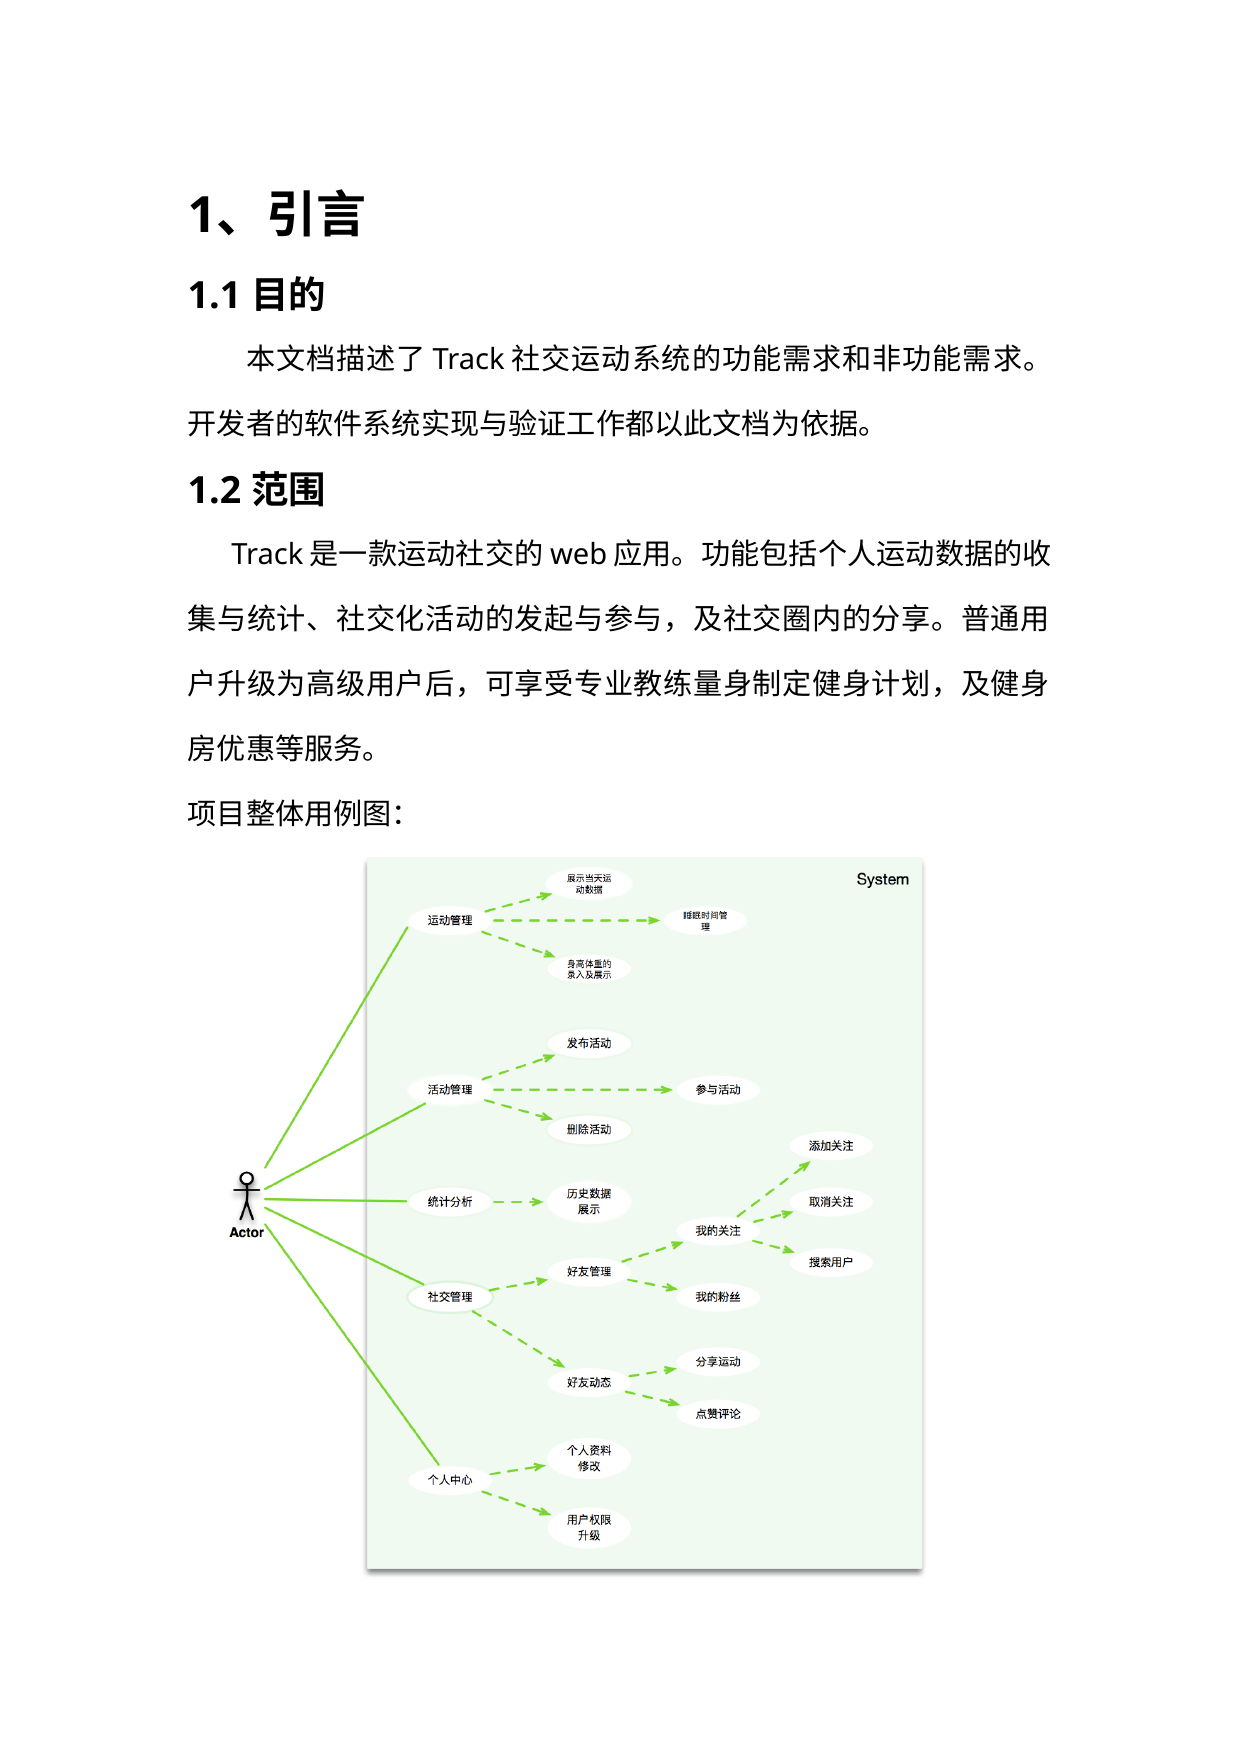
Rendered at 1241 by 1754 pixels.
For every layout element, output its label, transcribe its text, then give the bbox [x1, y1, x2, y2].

text Track是一款运动社交的web应用。功能包括个人运动数据的收集与统计、社交化活动的发起与参与，及社交圈内的分享。普通用户升级为高级用户后，可享受专业教练量身制定健身计划，及健身房优惠等服务。 [187, 519, 1053, 779]
text 项目整体用例图： [187, 779, 1053, 844]
text 1.2 范围 [187, 454, 1053, 519]
text 1.1 目的 [187, 259, 1053, 324]
text 本文档描述了Track社交运动系统的功能需求和非功能需求。开发者的软件系统实现与验证工作都以此文档为依据。 [187, 324, 1053, 454]
picture [187, 844, 963, 1587]
text 1、引言 [187, 162, 1053, 259]
